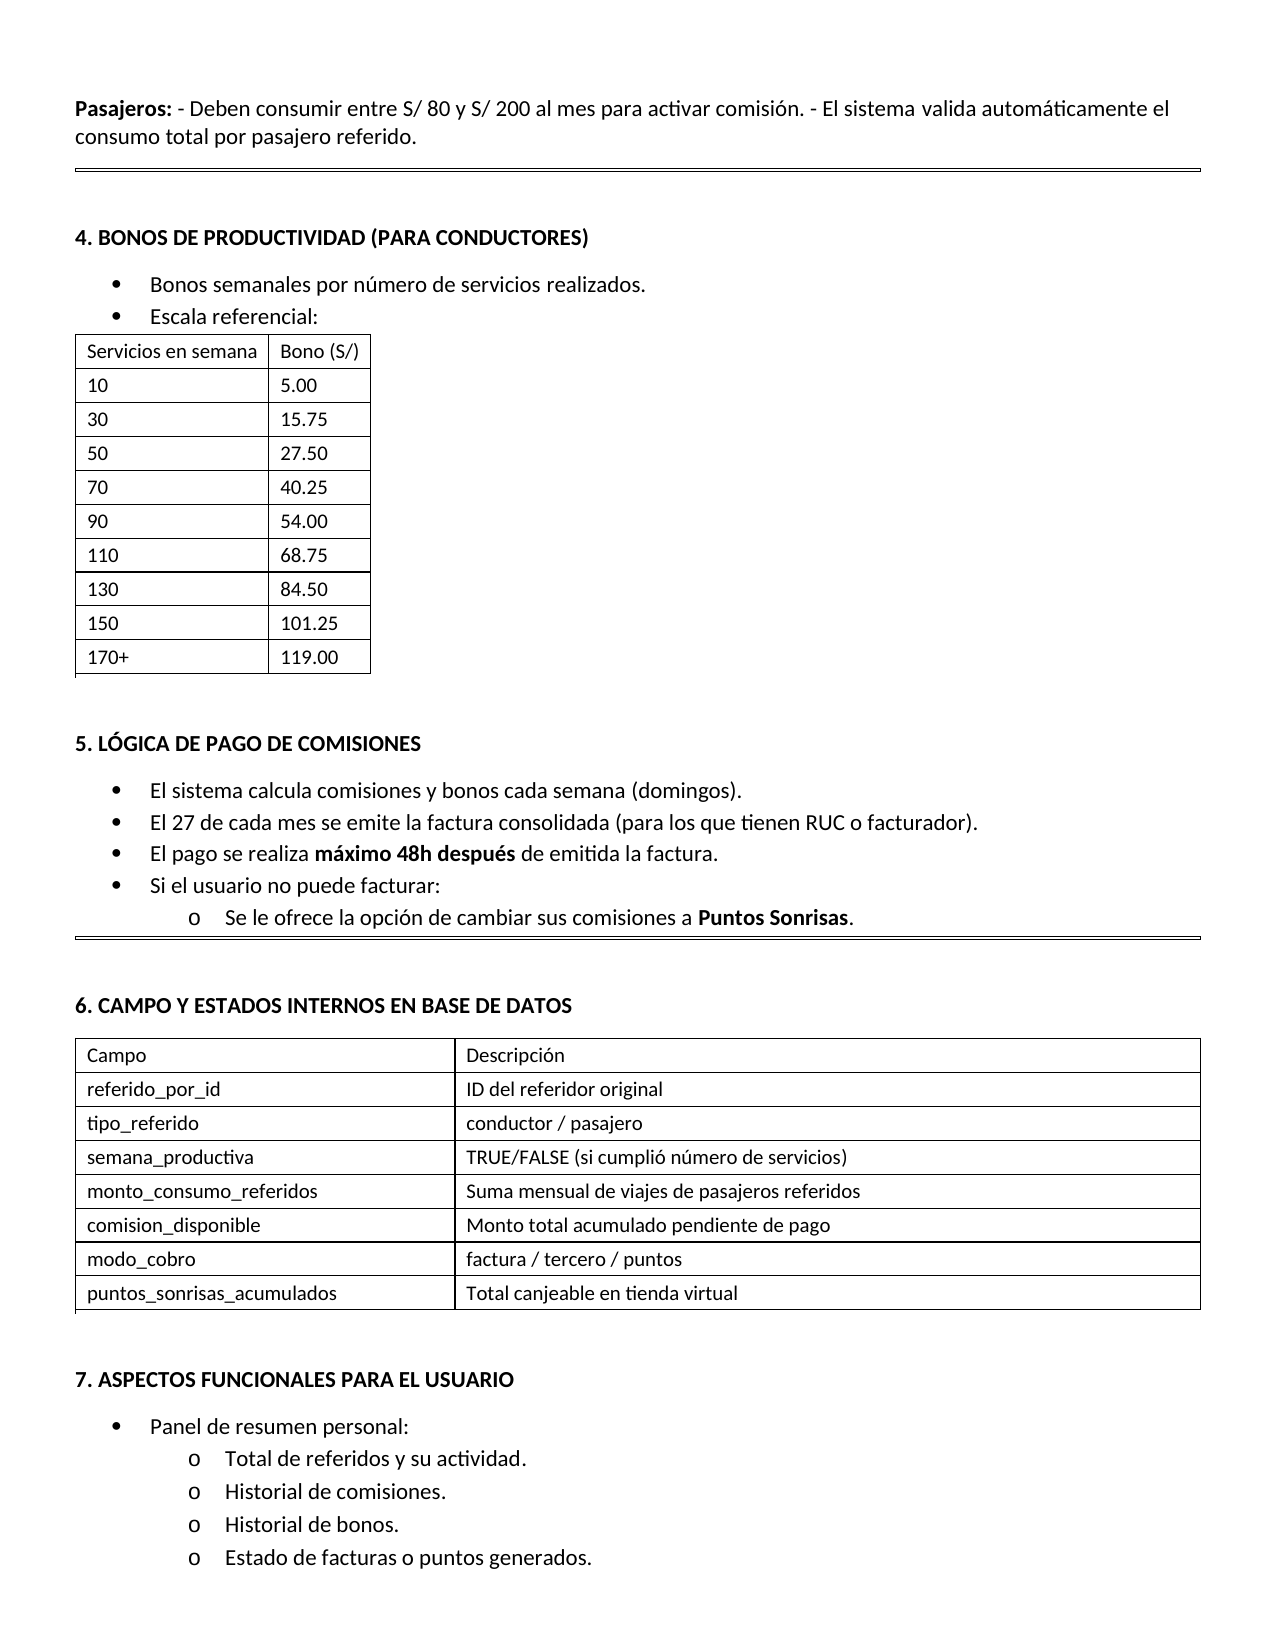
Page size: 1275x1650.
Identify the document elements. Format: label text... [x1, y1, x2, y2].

table_cell Total canjeable en tienda virtual [456, 1276, 1200, 1309]
list Historial de bonos. [187, 1510, 1200, 1539]
table_cell 84.50 [269, 573, 370, 605]
table_cell Suma mensual de viajes de pasajeros referidos [456, 1175, 1200, 1207]
table_cell 5.00 [269, 369, 370, 402]
text 5. LÓGICA DE PAGO DE COMISIONES [75, 729, 1200, 757]
list Historial de comisiones. [187, 1477, 1200, 1506]
text 6. CAMPO Y ESTADOS INTERNOS EN BASE DE DATOS [75, 991, 1200, 1019]
list El sistema calcula comisiones y bonos cada semana (domingos). [112, 776, 1200, 804]
table_cell 50 [76, 437, 268, 469]
list Se le ofrece la opción de cambiar sus comisiones a Puntos Sonrisas. [187, 903, 1200, 932]
table_cell 110 [76, 539, 268, 571]
list Total de referidos y su actividad. [187, 1444, 1200, 1473]
table_cell 27.50 [269, 437, 370, 469]
table_cell 15.75 [269, 403, 370, 436]
table_cell 119.00 [269, 640, 370, 673]
list Panel de resumen personal: [112, 1412, 1200, 1440]
table_cell 10 [76, 369, 268, 402]
list El pago se realiza máximo 48h después de emitida la factura. [112, 839, 1200, 868]
text 7. ASPECTOS FUNCIONALES PARA EL USUARIO [75, 1365, 1200, 1393]
table_cell referido_por_id [76, 1073, 454, 1106]
table_cell puntos_sonrisas_acumulados [76, 1276, 454, 1309]
table_cell semana_productiva [76, 1141, 454, 1173]
table_cell comision_disponible [76, 1209, 454, 1241]
table_header Campo [76, 1039, 454, 1072]
table_cell 130 [76, 573, 268, 605]
table_cell 40.25 [269, 471, 370, 503]
table_cell monto_consumo_referidos [76, 1175, 454, 1207]
table_cell 90 [76, 505, 268, 537]
table_cell tipo_referido [76, 1107, 454, 1139]
table_header Bono (S/) [269, 335, 370, 368]
table_cell 150 [76, 606, 268, 639]
table_cell 54.00 [269, 505, 370, 537]
table_cell 70 [76, 471, 268, 503]
text Pasajeros: - Deben consumir entre S/ 80 y S/ 200 al mes para activar comisión. - El sistema valida automáticamente el consumo total por pasajero referido. [75, 94, 1200, 150]
table_header Servicios en semana [76, 335, 268, 368]
table_cell 30 [76, 403, 268, 436]
list Escala referencial: [112, 302, 1200, 330]
table_cell conductor / pasajero [456, 1107, 1200, 1139]
table_cell 68.75 [269, 539, 370, 571]
table_cell Monto total acumulado pendiente de pago [456, 1209, 1200, 1241]
list Estado de facturas o puntos generados. [187, 1543, 1200, 1572]
table_cell TRUE/FALSE (si cumplió número de servicios) [456, 1141, 1200, 1173]
table_cell factura / tercero / puntos [456, 1243, 1200, 1275]
list El 27 de cada mes se emite la factura consolidada (para los que tienen RUC o facturador). [112, 808, 1200, 836]
table_cell 170+ [76, 640, 268, 673]
list Si el usuario no puede facturar: [112, 871, 1200, 899]
table_cell modo_cobro [76, 1243, 454, 1275]
table_cell 101.25 [269, 606, 370, 639]
table_header Descripción [456, 1039, 1200, 1072]
list Bonos semanales por número de servicios realizados. [112, 270, 1200, 298]
text 4. BONOS DE PRODUCTIVIDAD (PARA CONDUCTORES) [75, 223, 1200, 251]
table_cell ID del referidor original [456, 1073, 1200, 1106]
